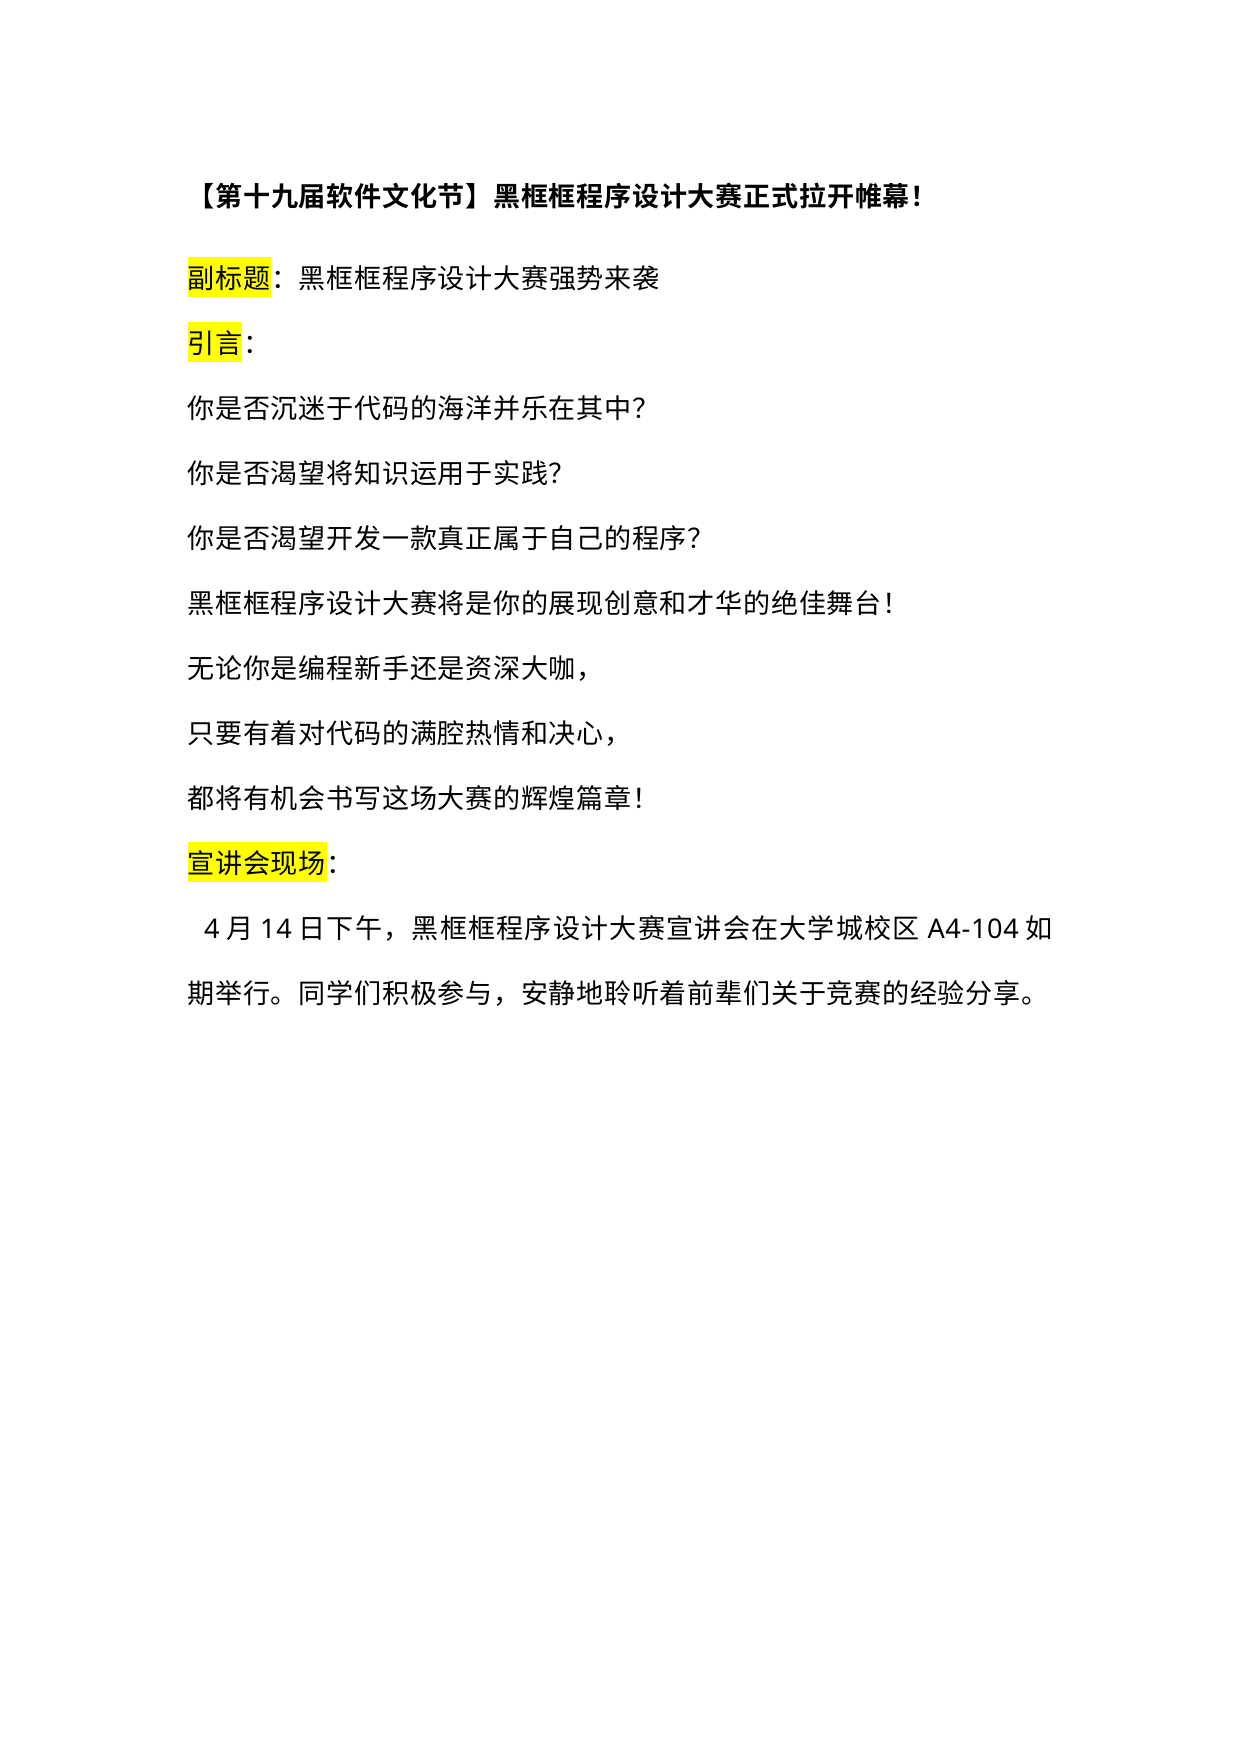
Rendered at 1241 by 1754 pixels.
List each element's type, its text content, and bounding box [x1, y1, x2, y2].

text 宣讲会现场： [187, 829, 1053, 894]
text 4月14日下午，黑框框程序设计大赛宣讲会在大学城校区A4-104如期举行。同学们积极参与，安静地聆听着前辈们关于竞赛的经验分享。 [187, 894, 1053, 1024]
subtitle 【第十九届软件文化节】黑框框程序设计大赛正式拉开帷幕！ [187, 162, 1053, 227]
text 都将有机会书写这场大赛的辉煌篇章！ [187, 764, 1053, 829]
text 你是否渴望将知识运用于实践？ [187, 439, 1053, 504]
text 副标题：黑框框程序设计大赛强势来袭 [187, 244, 1053, 309]
text 引言： [187, 309, 1053, 374]
text 只要有着对代码的满腔热情和决心， [187, 699, 1053, 764]
text 你是否渴望开发一款真正属于自己的程序？ [187, 504, 1053, 569]
text 你是否沉迷于代码的海洋并乐在其中？ [187, 374, 1053, 439]
text 黑框框程序设计大赛将是你的展现创意和才华的绝佳舞台！ [187, 569, 1053, 634]
text 无论你是编程新手还是资深大咖， [187, 634, 1053, 699]
